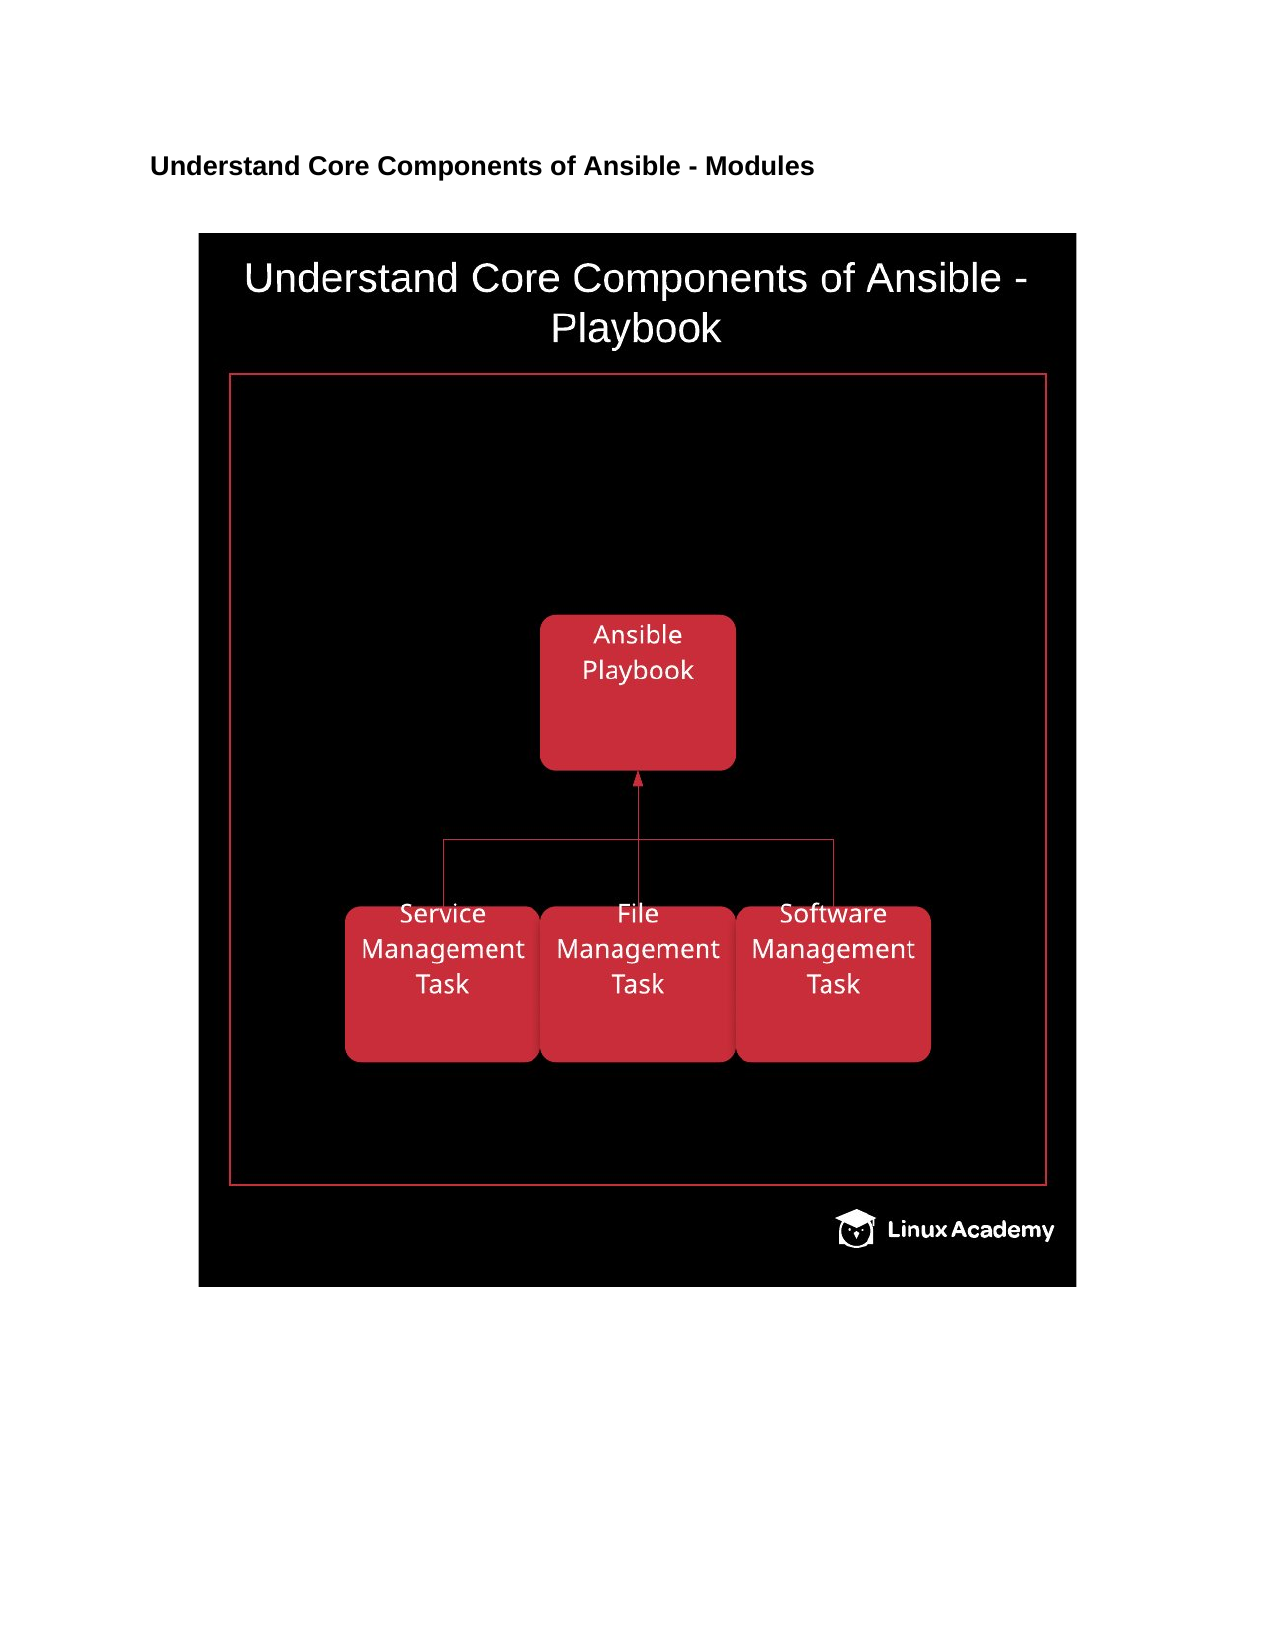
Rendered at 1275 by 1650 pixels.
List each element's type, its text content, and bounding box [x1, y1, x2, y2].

subtitle Understand Core Components of Ansible - Modules [150, 150, 1125, 181]
picture [198, 233, 1077, 1287]
